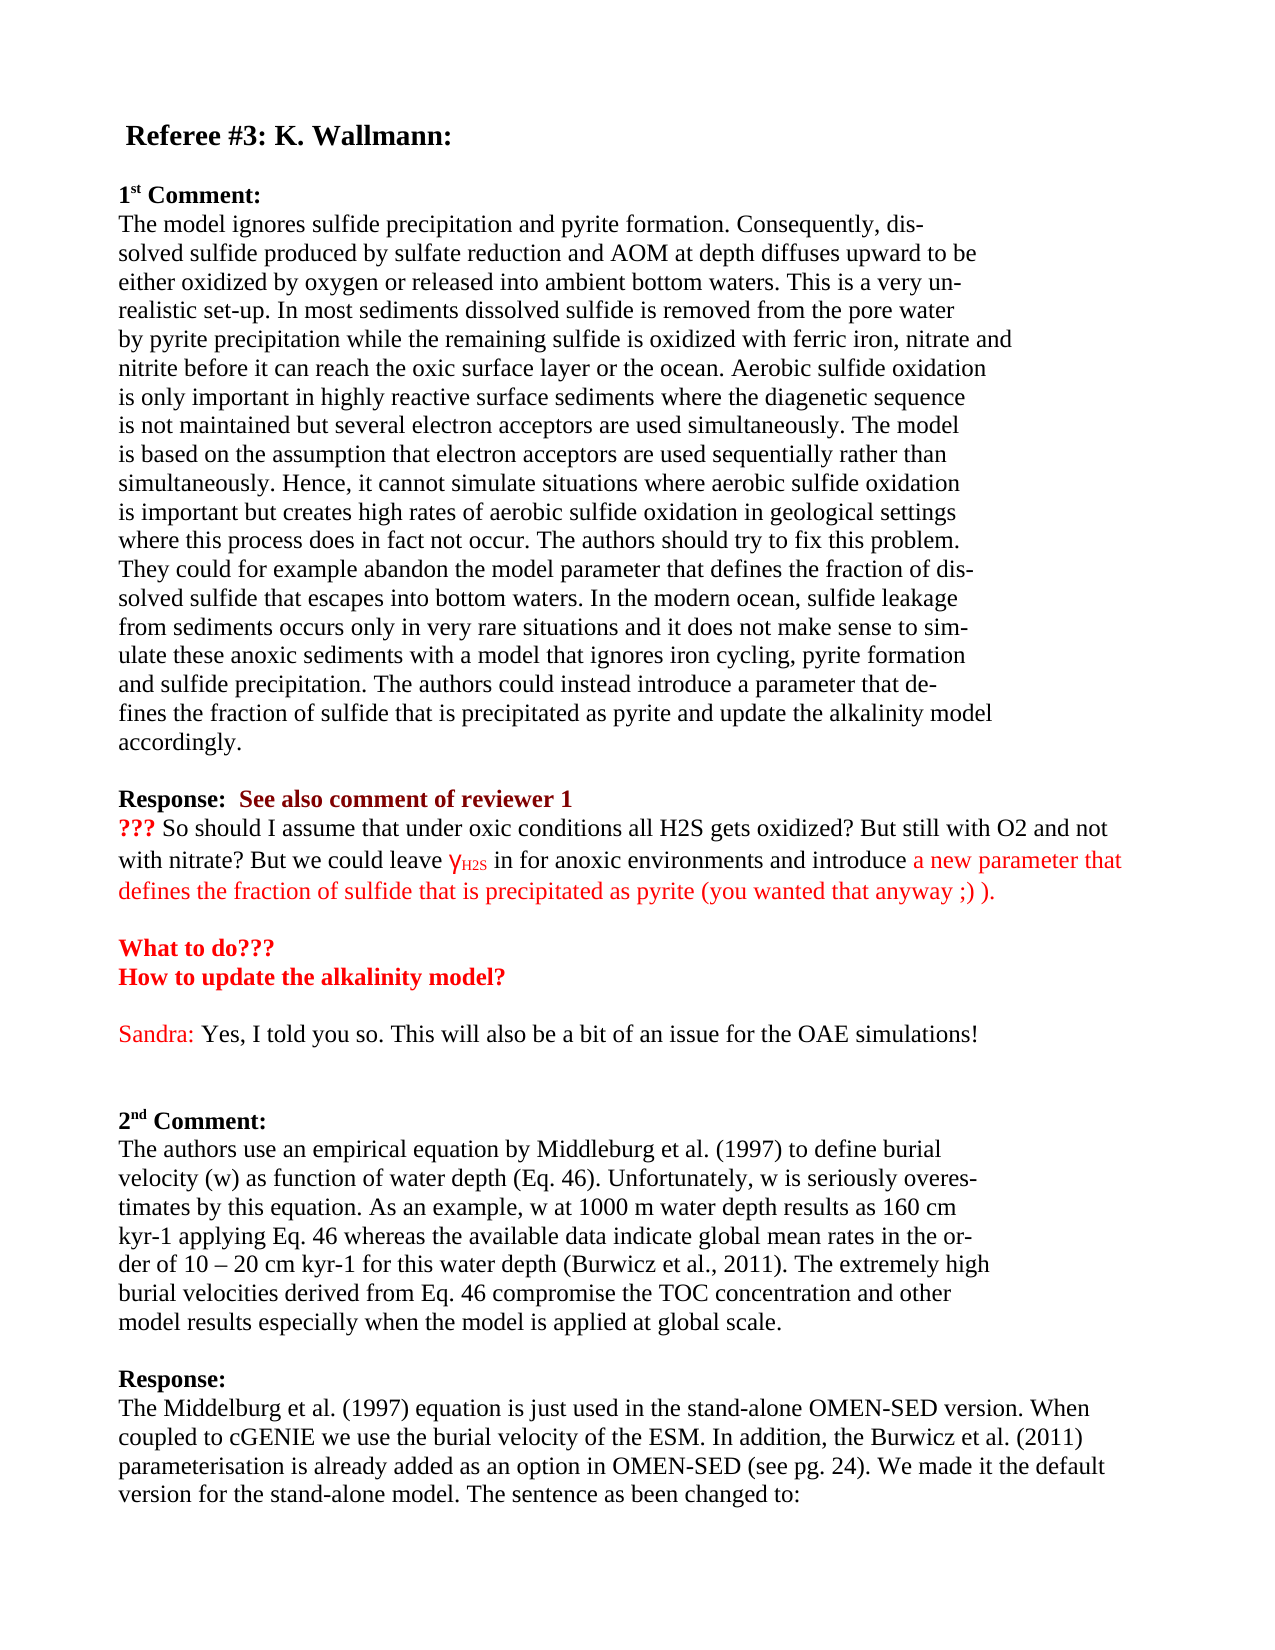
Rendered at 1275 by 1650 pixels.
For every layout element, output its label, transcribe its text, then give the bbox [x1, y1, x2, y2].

text ulate these anoxic sediments with a model that ignores iron cycling, pyrite formation [118, 640, 1157, 669]
text by pyrite precipitation while the remaining sulfide is oxidized with ferric iron, nitrate and [118, 324, 1157, 353]
text burial velocities derived from Eq. 46 compromise the TOC concentration and other [118, 1278, 1157, 1307]
text kyr-1 applying Eq. 46 whereas the available data indicate global mean rates in the or- [118, 1221, 1157, 1249]
text where this process does in fact not occur. The authors should try to fix this problem. [118, 525, 1157, 554]
text is only important in highly reactive surface sediments where the diagenetic sequence [118, 382, 1157, 410]
text Referee #3: K. Wallmann: [118, 118, 1157, 152]
text is based on the assumption that electron acceptors are used sequentially rather than [118, 439, 1157, 468]
text is important but creates high rates of aerobic sulfide oxidation in geological settings [118, 497, 1157, 525]
text accordingly. [118, 727, 1157, 755]
text They could for example abandon the model parameter that defines the fraction of dis- [118, 554, 1157, 583]
text is not maintained but several electron acceptors are used simultaneously. The model [118, 410, 1157, 439]
text The Middelburg et al. (1997) equation is just used in the stand-alone OMEN-SED version. When coupled to cGENIE we use the burial velocity of the ESM. In addition, the Burwicz et al. (2011) parameterisation is already added as an option in OMEN-SED (see pg. 24). We made it the default version for the stand-alone model. The sentence as been changed to: [118, 1393, 1157, 1508]
text What to do??? [118, 933, 1157, 962]
text and sulfide precipitation. The authors could instead introduce a parameter that de- [118, 669, 1157, 698]
text either oxidized by oxygen or released into ambient bottom waters. This is a very un- [118, 267, 1157, 295]
text solved sulfide produced by sulfate reduction and AOM at depth diffuses upward to be [118, 238, 1157, 267]
text Sandra: Yes, I told you so. This will also be a bit of an issue for the OAE simulations! [118, 1019, 1157, 1048]
text Response: [118, 1364, 1157, 1393]
text from sediments occurs only in very rare situations and it does not make sense to sim- [118, 612, 1157, 640]
text model results especially when the model is applied at global scale. [118, 1307, 1157, 1336]
text nitrite before it can reach the oxic surface layer or the ocean. Aerobic sulfide oxidation [118, 353, 1157, 382]
text der of 10 – 20 cm kyr-1 for this water depth (Burwicz et al., 2011). The extremely high [118, 1249, 1157, 1278]
text timates by this equation. As an example, w at 1000 m water depth results as 160 cm [118, 1192, 1157, 1221]
text The model ignores sulfide precipitation and pyrite formation. Consequently, dis- [118, 209, 1157, 238]
text ??? So should I assume that under oxic conditions all H2S gets oxidized? But still with O2 and not with nitrate? But we could leave γH2S in for anoxic environments and introduce a new parameter that defines the fraction of sulfide that is precipitated as pyrite (you wanted that anyway ;) ). [118, 813, 1157, 904]
text 2nd Comment: [118, 1106, 1157, 1134]
text 1st Comment: [118, 180, 1157, 209]
text Response: See also comment of reviewer 1 [118, 784, 1157, 813]
text velocity (w) as function of water depth (Eq. 46). Unfortunately, w is seriously overes- [118, 1163, 1157, 1192]
text solved sulfide that escapes into bottom waters. In the modern ocean, sulfide leakage [118, 583, 1157, 612]
text simultaneously. Hence, it cannot simulate situations where aerobic sulfide oxidation [118, 468, 1157, 497]
text How to update the alkalinity model? [118, 962, 1157, 991]
text realistic set-up. In most sediments dissolved sulfide is removed from the pore water [118, 295, 1157, 324]
text The authors use an empirical equation by Middleburg et al. (1997) to define burial [118, 1134, 1157, 1163]
text fines the fraction of sulfide that is precipitated as pyrite and update the alkalinity model [118, 698, 1157, 727]
